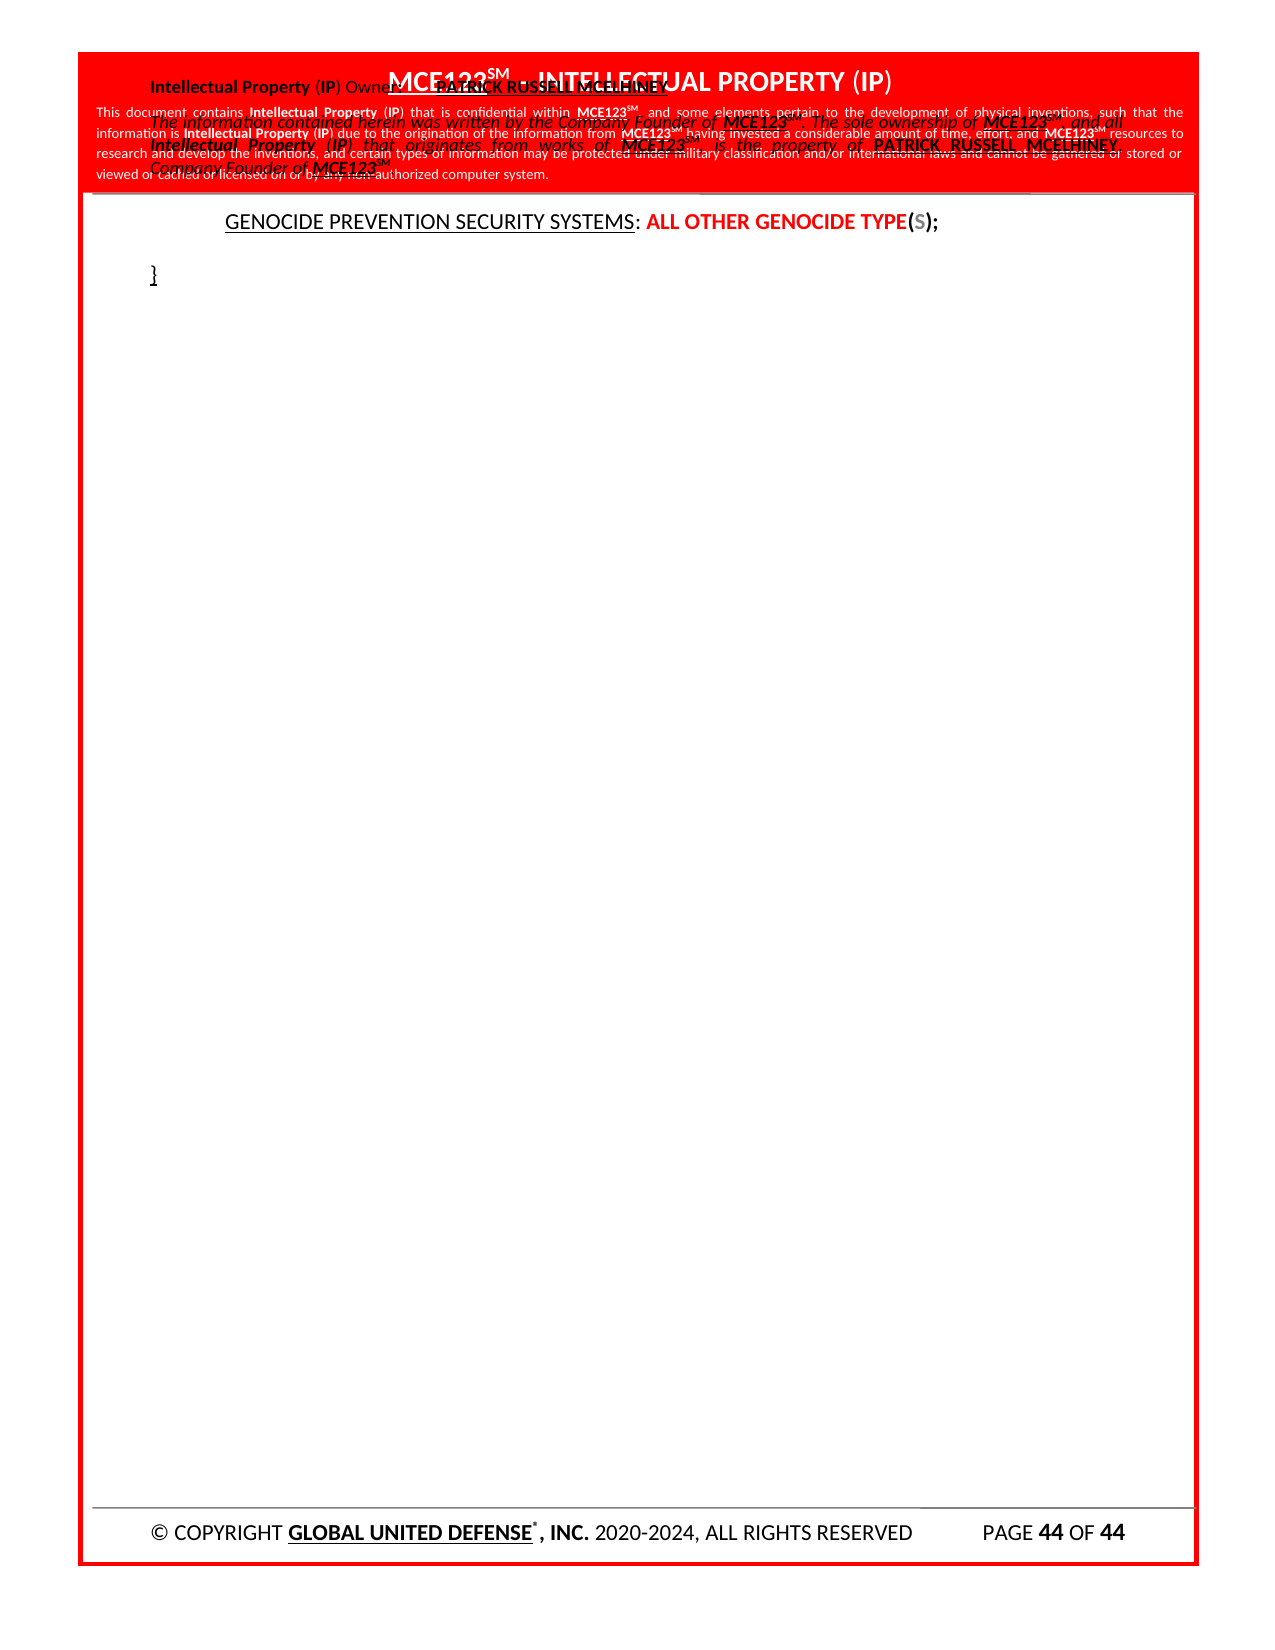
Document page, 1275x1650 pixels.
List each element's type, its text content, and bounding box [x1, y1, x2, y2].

text GENOCIDE PREVENTION SECURITY SYSTEMS: ALL OTHER GENOCIDE TYPE(S); [225, 207, 1125, 235]
text } [150, 260, 1125, 288]
